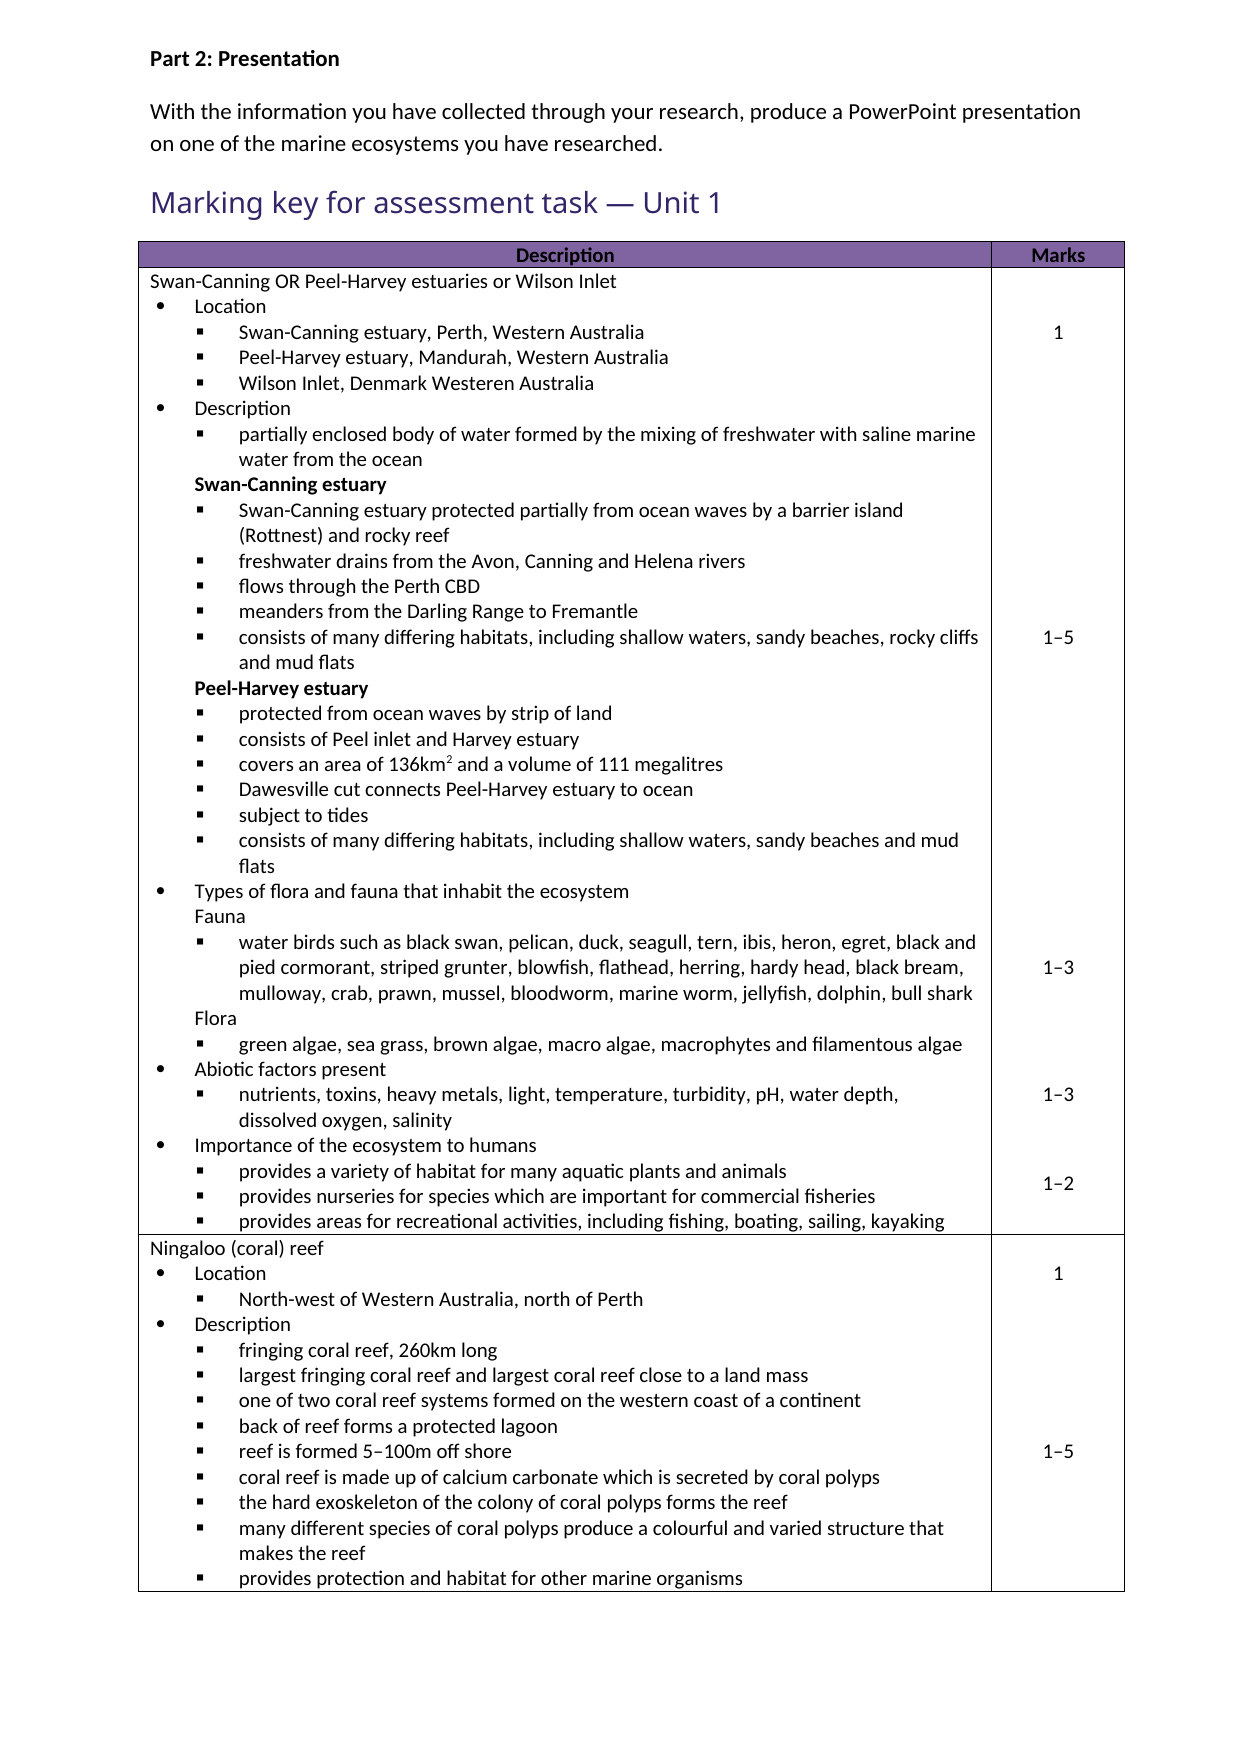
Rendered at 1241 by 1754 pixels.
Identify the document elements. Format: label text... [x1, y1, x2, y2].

table_header Marks [992, 242, 1124, 267]
table_cell 1–3 [992, 1056, 1124, 1132]
table_cell 1 [992, 268, 1124, 395]
table_cell 1 [992, 1235, 1124, 1311]
table_cell 1–5 [992, 395, 1124, 878]
table_header Description [139, 242, 991, 267]
table_cell Importance of the ecosystem to humans provides a variety of habitat for many aquatic plants and animals provides nurseries for species which are important for commercial fisheries provides areas for recreational activities, including fishing, boating, sailing, kayaking [139, 1133, 991, 1234]
table_cell 1–5 [992, 1311, 1124, 1591]
text Marking key for assessment task — Unit 1 [150, 183, 1090, 222]
table_cell Abiotic factors present nutrients, toxins, heavy metals, light, temperature, turbidity, pH, water depth, dissolved oxygen, salinity [139, 1056, 991, 1132]
table_cell 1–2 [992, 1133, 1124, 1234]
table_cell Swan-Canning OR Peel-Harvey estuaries or Wilson Inlet Location Swan-Canning estuary, Perth, Western Australia Peel-Harvey estuary, Mandurah, Western Australia Wilson Inlet, Denmark Westeren Australia [139, 268, 991, 395]
table_cell Description fringing coral reef, 260km long largest fringing coral reef and largest coral reef close to a land mass one of two coral reef systems formed on the western coast of a continent back of reef forms a protected lagoon reef is formed 5–100m off shore coral reef is made up of calcium carbonate which is secreted by coral polyps the hard exoskeleton of the colony of coral polyps forms the reef many different species of coral polyps produce a colourful and varied structure that makes the reef provides protection and habitat for other marine organisms [139, 1311, 991, 1591]
table_cell 1–3 [992, 878, 1124, 1056]
table_cell Ningaloo (coral) reef Location North-west of Western Australia, north of Perth [139, 1235, 991, 1311]
text With the information you have collected through your research, produce a PowerPoint presentation on one of the marine ecosystems you have researched. [150, 97, 1090, 158]
text Part 2: Presentation [150, 44, 1090, 72]
table_cell Description partially enclosed body of water formed by the mixing of freshwater with saline marine water from the ocean Swan-Canning estuary Swan-Canning estuary protected partially from ocean waves by a barrier island (Rottnest) and rocky reef freshwater drains from the Avon, Canning and Helena rivers flows through the Perth CBD meanders from the Darling Range to Fremantle consists of many differing habitats, including shallow waters, sandy beaches, rocky cliffs and mud flats Peel-Harvey estuary protected from ocean waves by strip of land consists of Peel inlet and Harvey estuary covers an area of 136km2 and a volume of 111 megalitres Dawesville cut connects Peel-Harvey estuary to ocean subject to tides consists of many differing habitats, including shallow waters, sandy beaches and mud flats [139, 395, 991, 878]
table_cell Types of flora and fauna that inhabit the ecosystem Fauna water birds such as black swan, pelican, duck, seagull, tern, ibis, heron, egret, black and pied cormorant, striped grunter, blowfish, flathead, herring, hardy head, black bream, mulloway, crab, prawn, mussel, bloodworm, marine worm, jellyfish, dolphin, bull shark Flora green algae, sea grass, brown algae, macro algae, macrophytes and filamentous algae [139, 878, 991, 1056]
